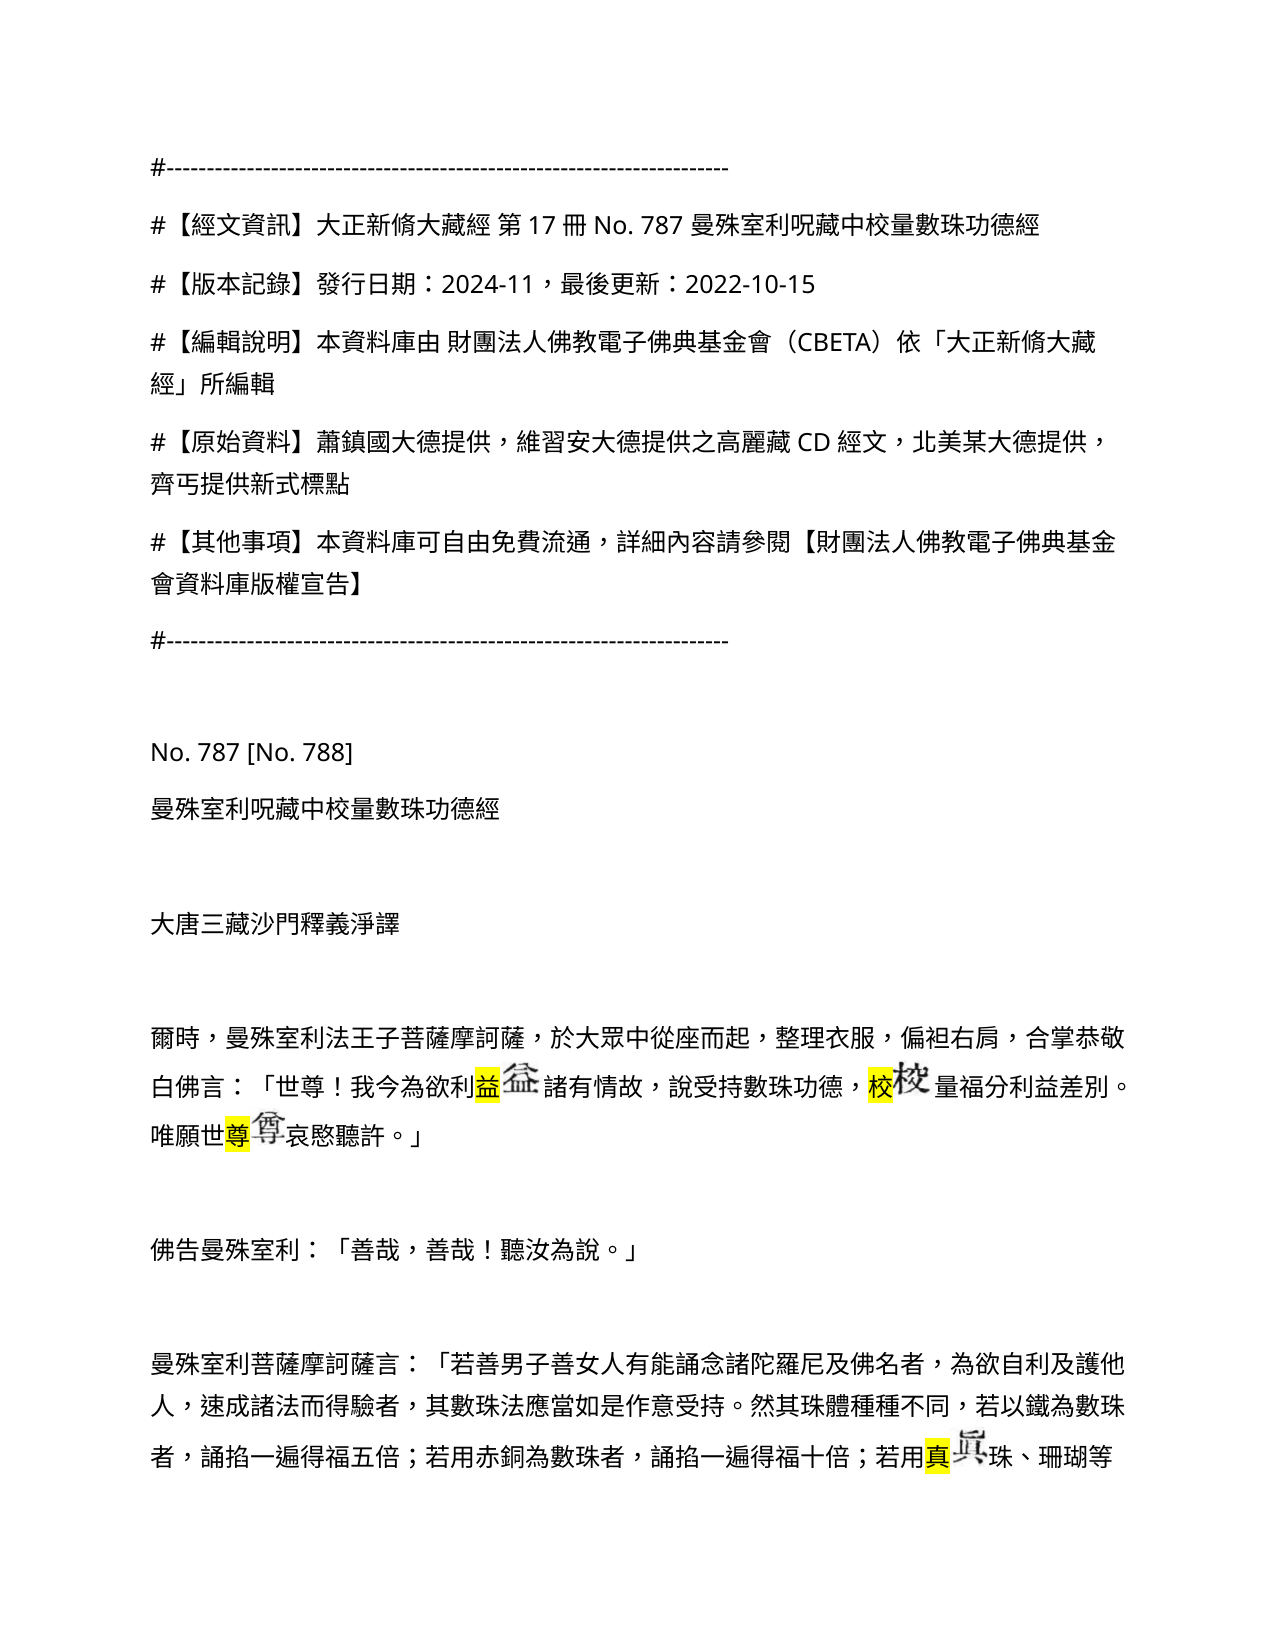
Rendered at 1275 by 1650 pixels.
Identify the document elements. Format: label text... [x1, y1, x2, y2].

text #【其他事項】本資料庫可自由免費流通，詳細內容請參閱【財團法人佛教電子佛典基金會資料庫版權宣告】 [150, 522, 1125, 600]
picture [892, 1060, 935, 1096]
picture [950, 1427, 989, 1467]
text #---------------------------------------------------------------------- [150, 622, 1125, 657]
text 爾時，曼殊室利法王子菩薩摩訶薩，於大眾中從座而起，整理衣服，偏袒右肩，合掌恭敬白佛言：「世尊！我今為欲利益諸有情故，說受持數珠功德，校量福分利益差別。唯願世尊哀愍聽許。」 [150, 1018, 1125, 1152]
text #【編輯說明】本資料庫由 財團法人佛教電子佛典基金會（CBETA）依「大正新脩大藏經」所編輯 [150, 322, 1125, 400]
text No. 787 [No. 788] [150, 734, 1125, 768]
text 佛告曼殊室利：「善哉，善哉！聽汝為說。」 [150, 1230, 1125, 1267]
text #【原始資料】蕭鎮國大德提供，維習安大德提供之高麗藏 CD 經文，北美某大德提供，齊丐提供新式標點 [150, 422, 1125, 500]
picture [500, 1061, 543, 1096]
text #【版本記錄】發行日期：2024-11，最後更新：2022-10-15 [150, 264, 1125, 300]
text 大唐三藏沙門釋義淨譯 [150, 904, 1125, 940]
text #【經文資訊】大正新脩大藏經 第 17 冊 No. 787 曼殊室利呪藏中校量數珠功德經 [150, 206, 1125, 242]
text 曼殊室利呪藏中校量數珠功德經 [150, 790, 1125, 826]
picture [250, 1108, 286, 1146]
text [150, 1344, 1125, 1474]
text #---------------------------------------------------------------------- [150, 150, 1125, 184]
